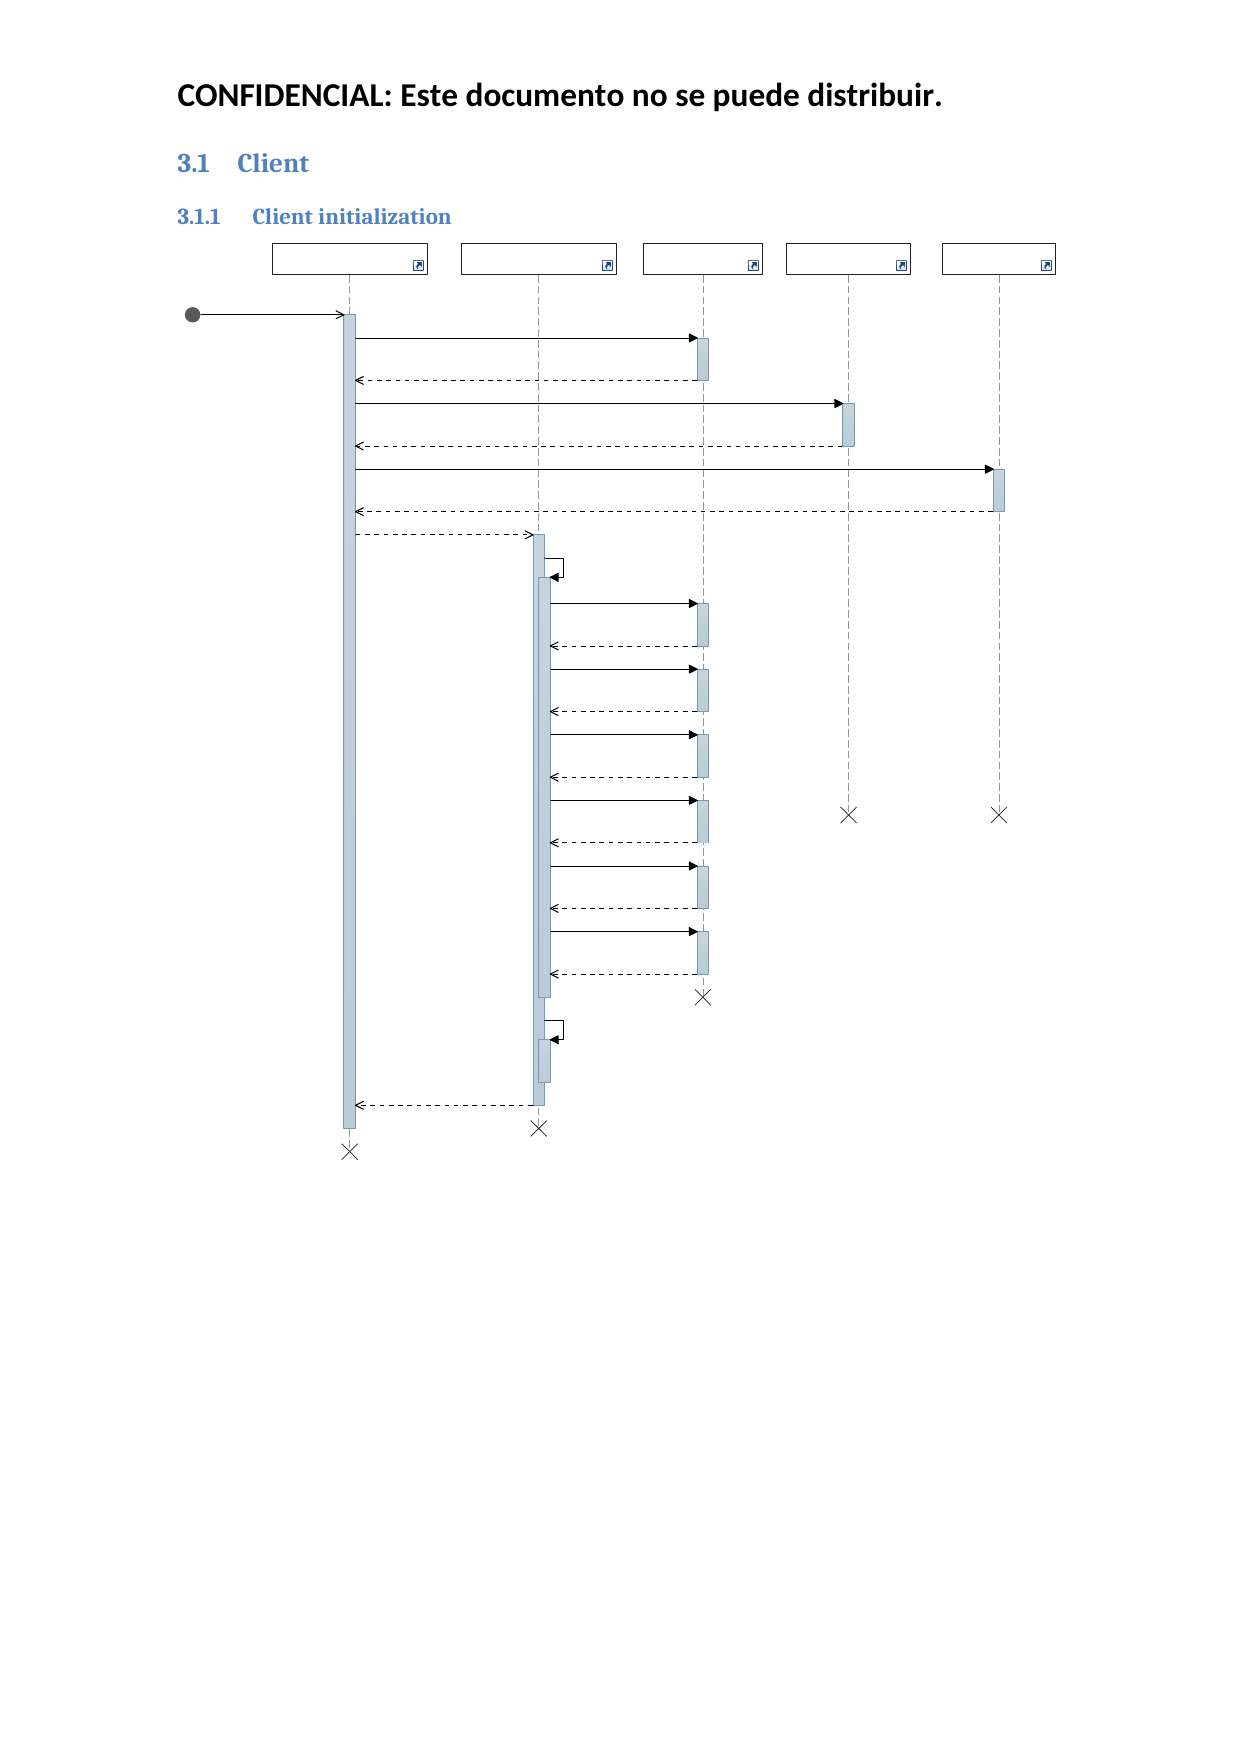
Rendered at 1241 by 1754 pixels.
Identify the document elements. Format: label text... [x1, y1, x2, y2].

subtitle Client [177, 148, 1063, 179]
subtitle Client initialization [177, 204, 1063, 231]
